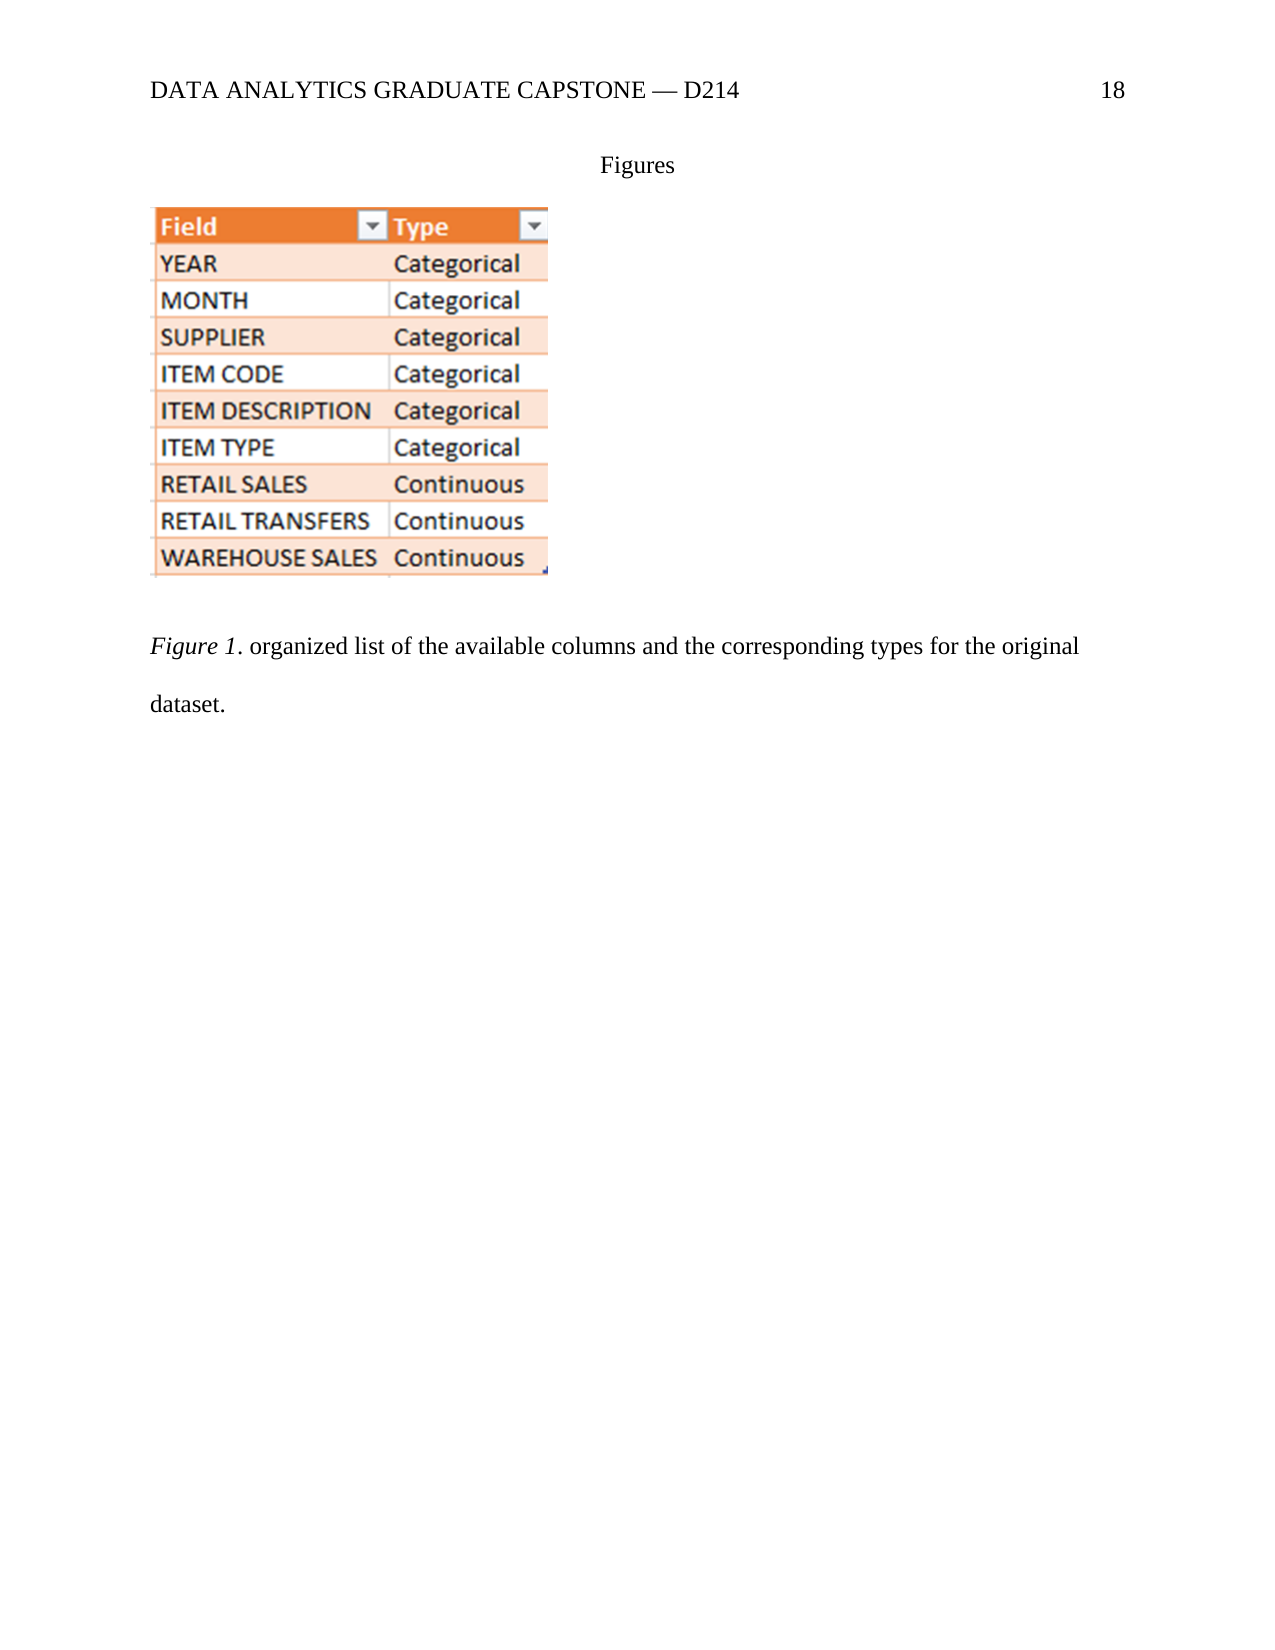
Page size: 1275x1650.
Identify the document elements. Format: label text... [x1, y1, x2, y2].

text Figure 1. organized list of the available columns and the corresponding types for the original dataset. [150, 631, 1125, 717]
title Figures [150, 150, 1125, 179]
picture [150, 207, 548, 578]
